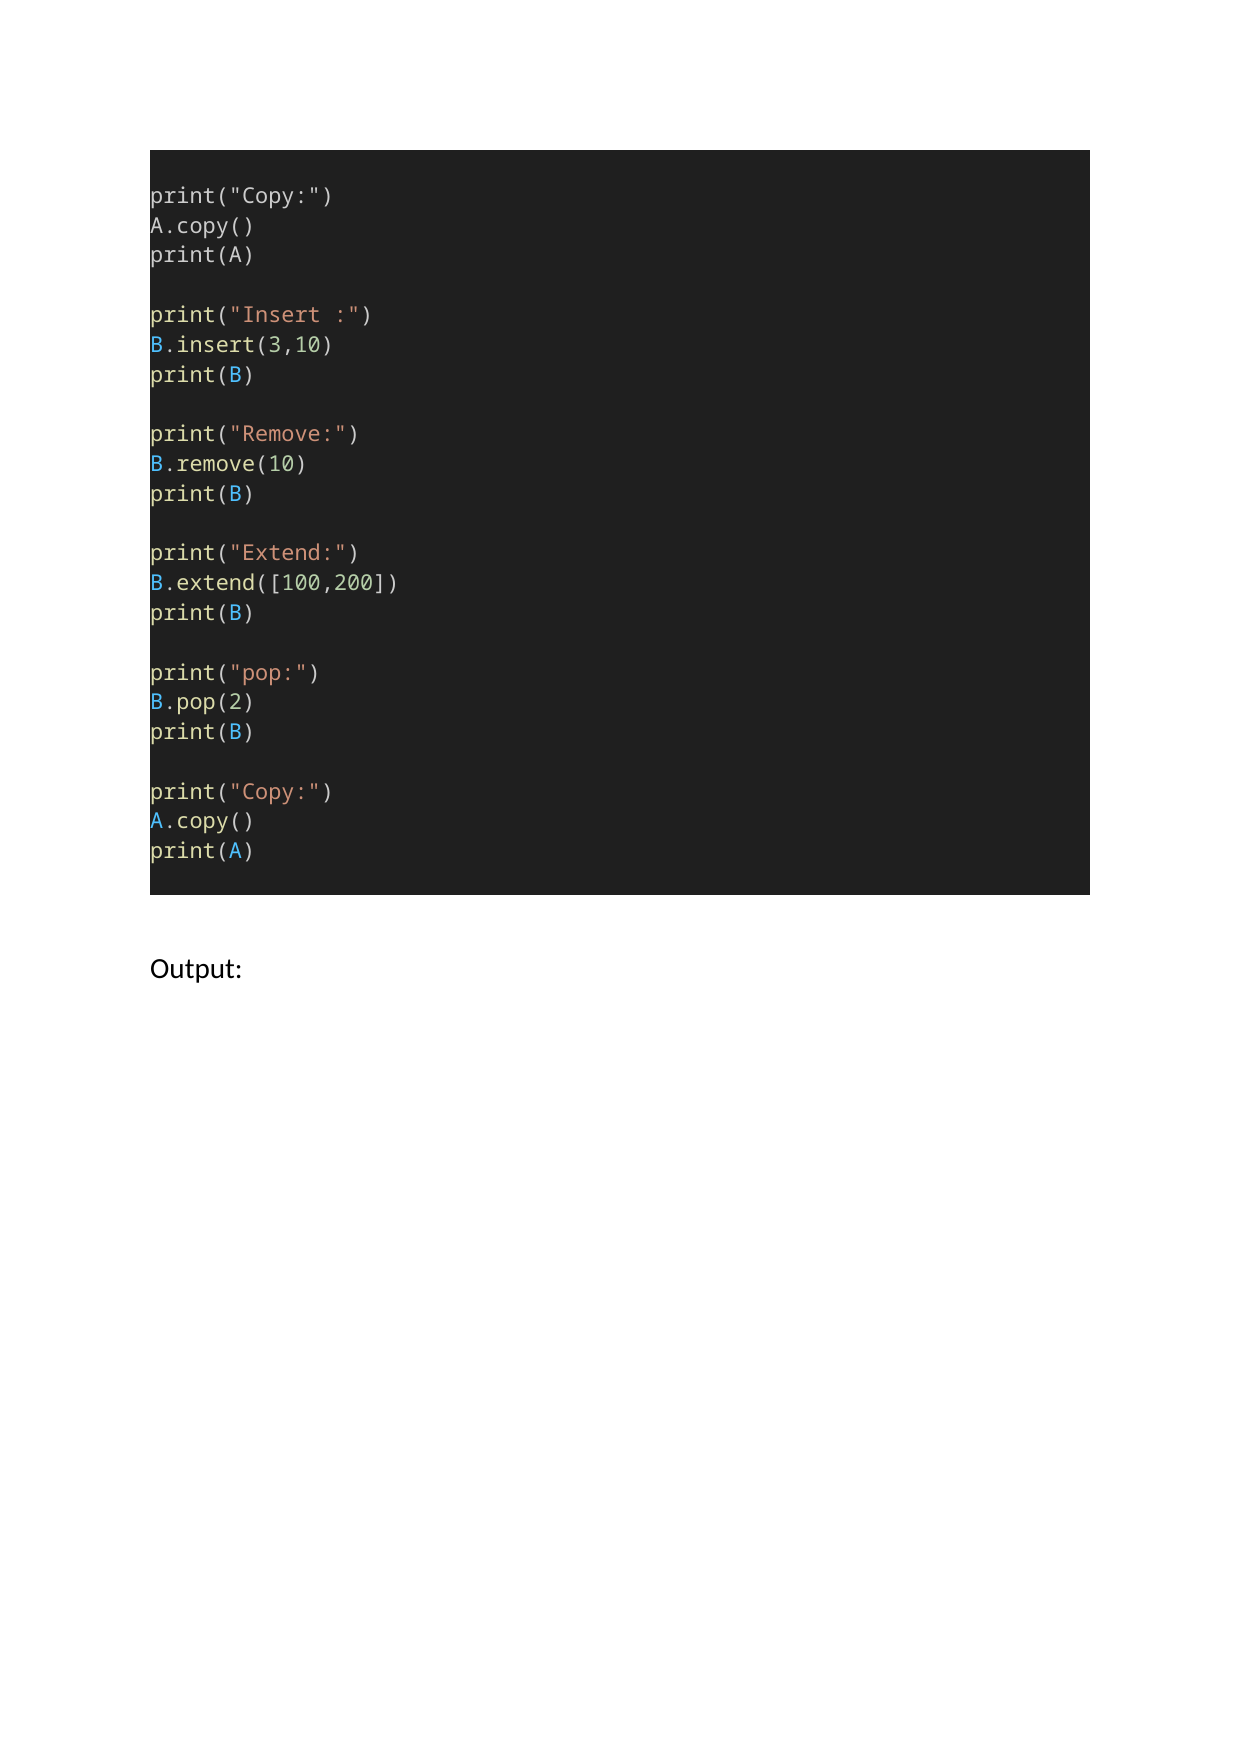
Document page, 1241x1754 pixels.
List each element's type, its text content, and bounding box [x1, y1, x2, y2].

text print("Extend:") [150, 537, 1090, 567]
text Output: [150, 950, 1090, 986]
text print(A) [150, 239, 1090, 269]
text print(B) [150, 716, 1090, 746]
text A.copy() [150, 209, 1090, 239]
text print(B) [150, 478, 1090, 507]
text print("Copy:") [150, 776, 1090, 805]
text print("Copy:") [150, 180, 1090, 209]
text print("pop:") [150, 656, 1090, 686]
text print(B) [150, 358, 1090, 388]
text print("Insert :") [150, 299, 1090, 329]
text print(A) [150, 835, 1090, 865]
text B.extend([100,200]) [150, 567, 1090, 597]
text B.insert(3,10) [150, 329, 1090, 358]
text A.copy() [150, 805, 1090, 835]
text print("Remove:") [150, 418, 1090, 448]
text print(B) [150, 597, 1090, 627]
text B.pop(2) [150, 686, 1090, 716]
text B.remove(10) [150, 448, 1090, 478]
